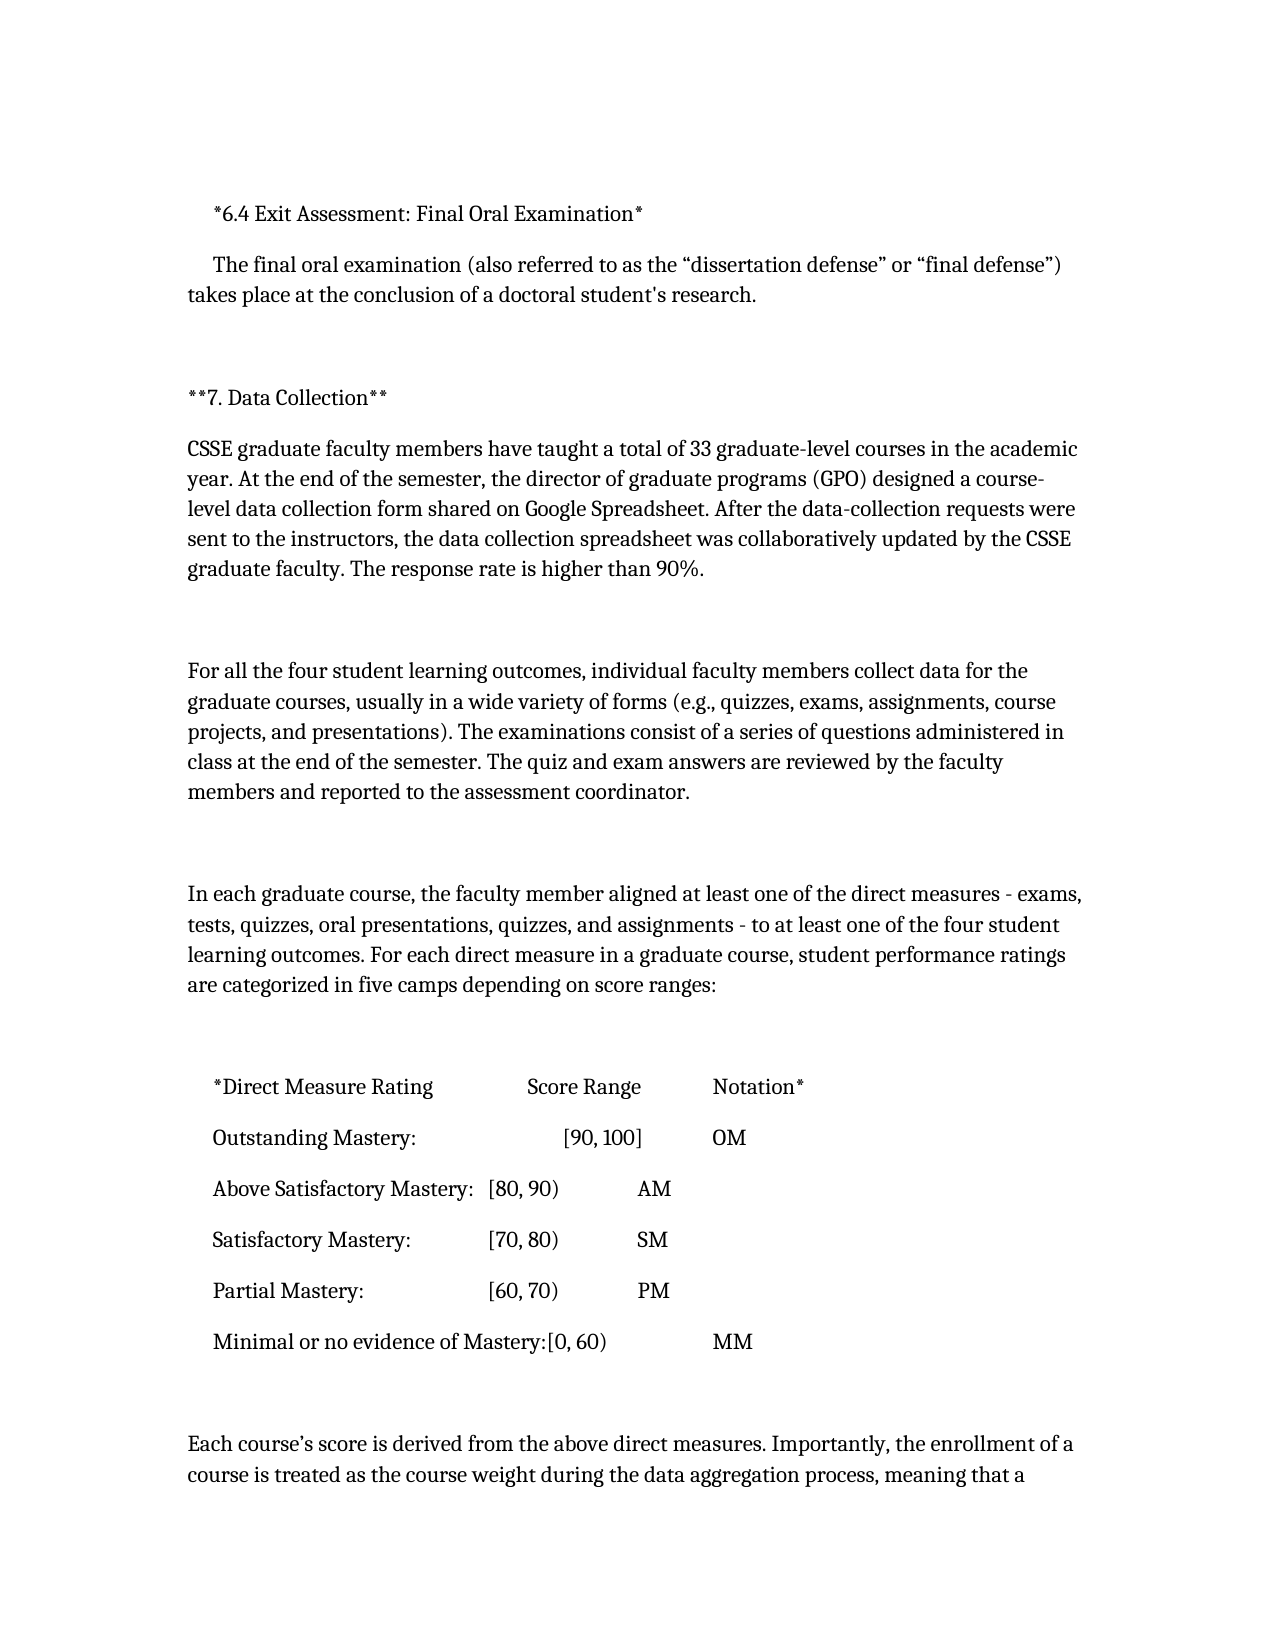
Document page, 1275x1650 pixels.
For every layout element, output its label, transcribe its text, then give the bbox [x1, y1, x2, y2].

text Above Satisfactory Mastery: [80, 90) AM [187, 1176, 1087, 1202]
text Minimal or no evidence of Mastery:[0, 60) MM [187, 1329, 1087, 1356]
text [187, 1431, 1087, 1488]
text The final oral examination (also referred to as the “dissertation defense” or “final defense”) takes place at the conclusion of a doctoral student's research. [187, 252, 1087, 309]
text *6.4 Exit Assessment: Final Oral Examination* [187, 201, 1087, 227]
text Satisfactory Mastery: [70, 80) SM [187, 1227, 1087, 1253]
text For all the four student learning outcomes, individual faculty members collect data for the graduate courses, usually in a wide variety of forms (e.g., quizzes, exams, assignments, course projects, and presentations). The examinations consist of a series of questions administered in class at the end of the semester. The quiz and exam answers are reviewed by the faculty members and reported to the assessment coordinator. [187, 658, 1087, 806]
text Outstanding Mastery: [90, 100] OM [187, 1125, 1087, 1151]
text In each graduate course, the faculty member aligned at least one of the direct measures - exams, tests, quizzes, oral presentations, quizzes, and assignments - to at least one of the four student learning outcomes. For each direct measure in a graduate course, student performance ratings are categorized in five camps depending on score ranges: [187, 881, 1087, 998]
text **7. Data Collection** [187, 384, 1087, 411]
text *Direct Measure Rating Score Range Notation* [187, 1074, 1087, 1100]
text Partial Mastery: [60, 70) PM [187, 1278, 1087, 1304]
text CSSE graduate faculty members have taught a total of 33 graduate-level courses in the academic year. At the end of the semester, the director of graduate programs (GPO) designed a course-level data collection form shared on Google Spreadsheet. After the data-collection requests were sent to the instructors, the data collection spreadsheet was collaboratively updated by the CSSE graduate faculty. The response rate is higher than 90%. [187, 435, 1087, 583]
